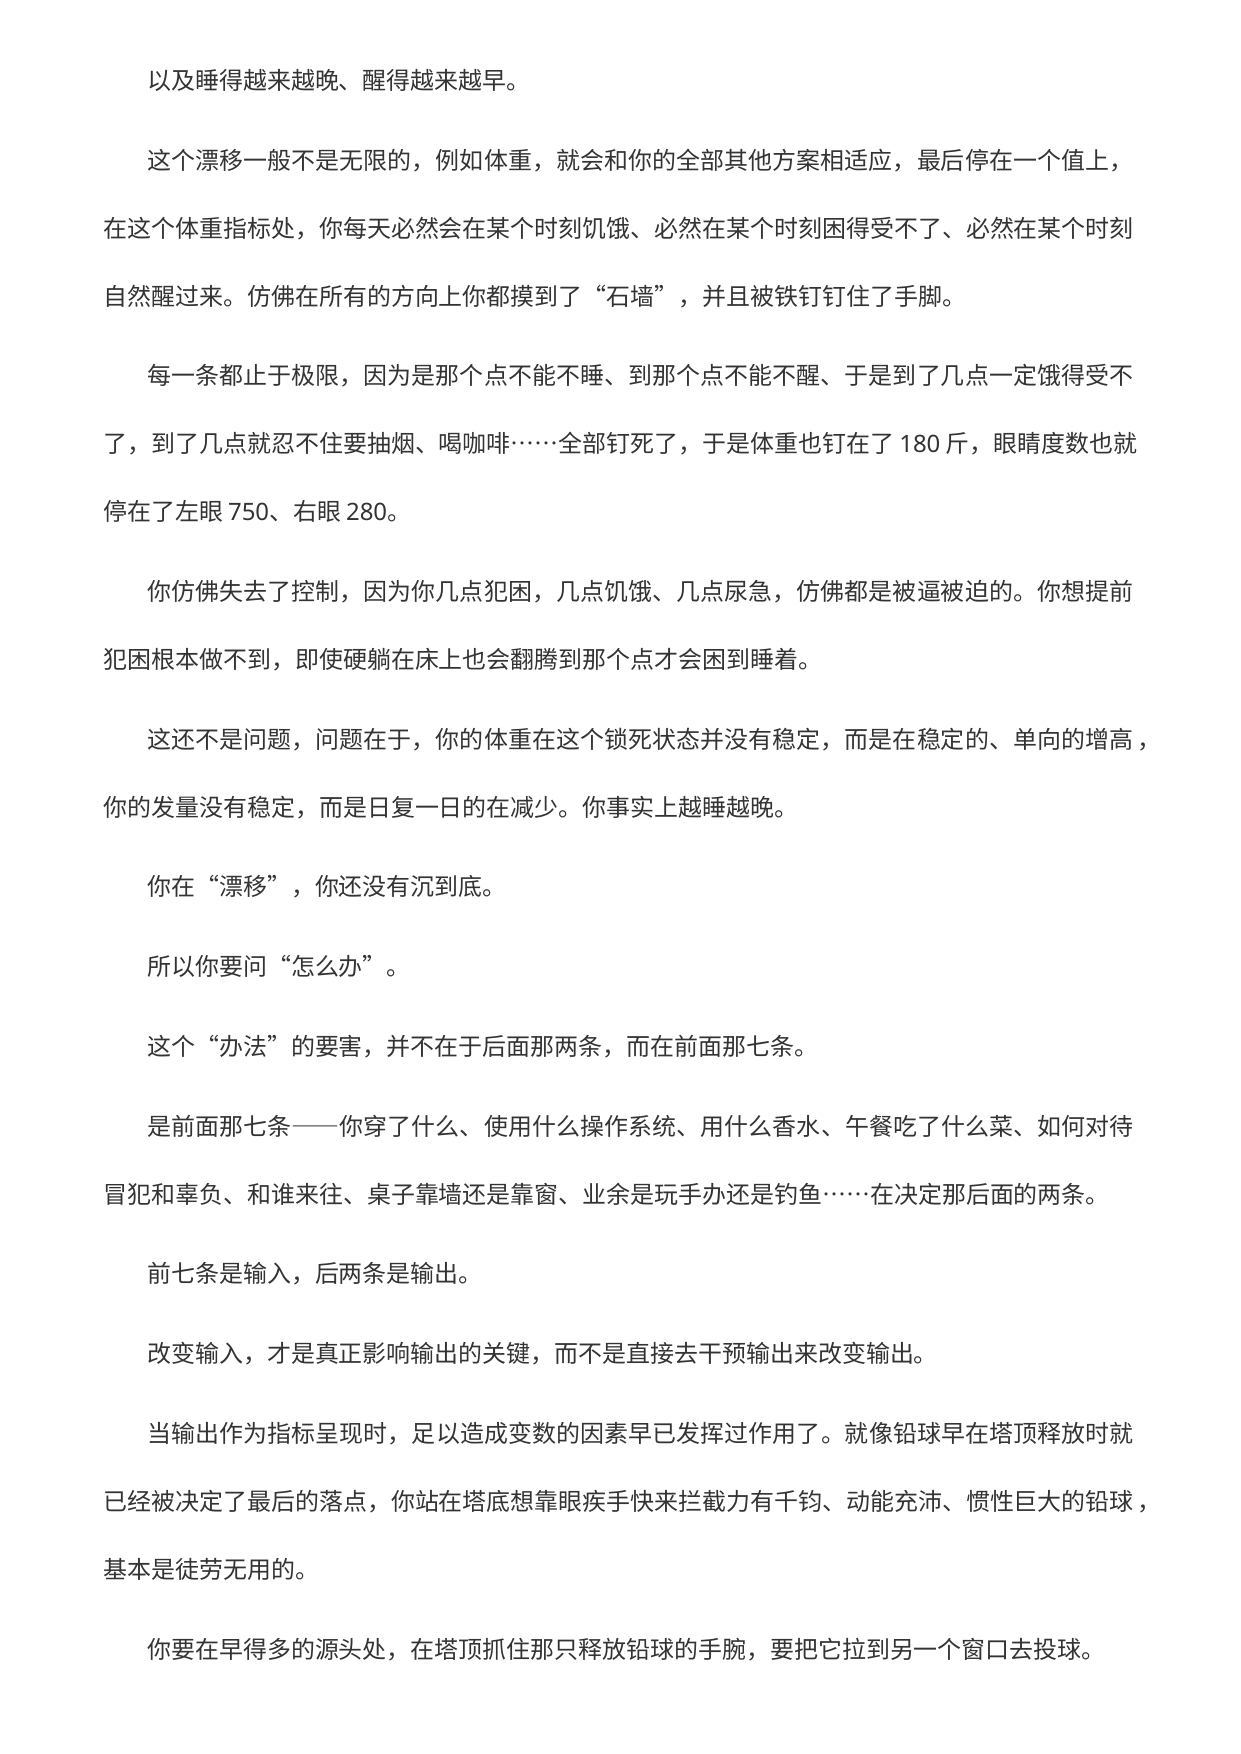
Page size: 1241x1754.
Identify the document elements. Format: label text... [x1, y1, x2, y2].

text 以及睡得越来越晚、醒得越来越早。 [103, 45, 1137, 113]
text 你仿佛失去了控制，因为你几点犯困，几点饥饿、几点尿急，仿佛都是被逼被迫的。你想提前犯困根本做不到，即使硬躺在床上也会翻腾到那个点才会困到睡着。 [103, 556, 1137, 692]
text 每一条都止于极限，因为是那个点不能不睡、到那个点不能不醒、于是到了几点一定饿得受不了，到了几点就忍不住要抽烟、喝咖啡……全部钉死了，于是体重也钉在了180斤，眼睛度数也就停在了左眼750、右眼280。 [103, 340, 1137, 544]
text 改变输入，才是真正影响输出的关键，而不是直接去干预输出来改变输出。 [103, 1318, 1137, 1386]
text 你在“漂移”，你还没有沉到底。 [103, 851, 1137, 919]
text 当输出作为指标呈现时，足以造成变数的因素早已发挥过作用了。就像铅球早在塔顶释放时就已经被决定了最后的落点，你站在塔底想靠眼疾手快来拦截力有千钧、动能充沛、惯性巨大的铅球，基本是徒劳无用的。 [103, 1398, 1137, 1602]
text 这个“办法”的要害，并不在于后面那两条，而在前面那七条。 [103, 1011, 1137, 1079]
text 是前面那七条——你穿了什么、使用什么操作系统、用什么香水、午餐吃了什么菜、如何对待冒犯和辜负、和谁来往、桌子靠墙还是靠窗、业余是玩手办还是钓鱼……在决定那后面的两条。 [103, 1091, 1137, 1227]
text 这还不是问题，问题在于，你的体重在这个锁死状态并没有稳定，而是在稳定的、单向的增高，你的发量没有稳定，而是日复一日的在减少。你事实上越睡越晚。 [103, 704, 1137, 839]
text 前七条是输入，后两条是输出。 [103, 1238, 1137, 1306]
text 你要在早得多的源头处，在塔顶抓住那只释放铅球的手腕，要把它拉到另一个窗口去投球。 [103, 1614, 1137, 1682]
text 这个漂移一般不是无限的，例如体重，就会和你的全部其他方案相适应，最后停在一个值上，在这个体重指标处，你每天必然会在某个时刻饥饿、必然在某个时刻困得受不了、必然在某个时刻自然醒过来。仿佛在所有的方向上你都摸到了“石墙”，并且被铁钉钉住了手脚。 [103, 125, 1137, 328]
text 所以你要问“怎么办”。 [103, 931, 1137, 999]
